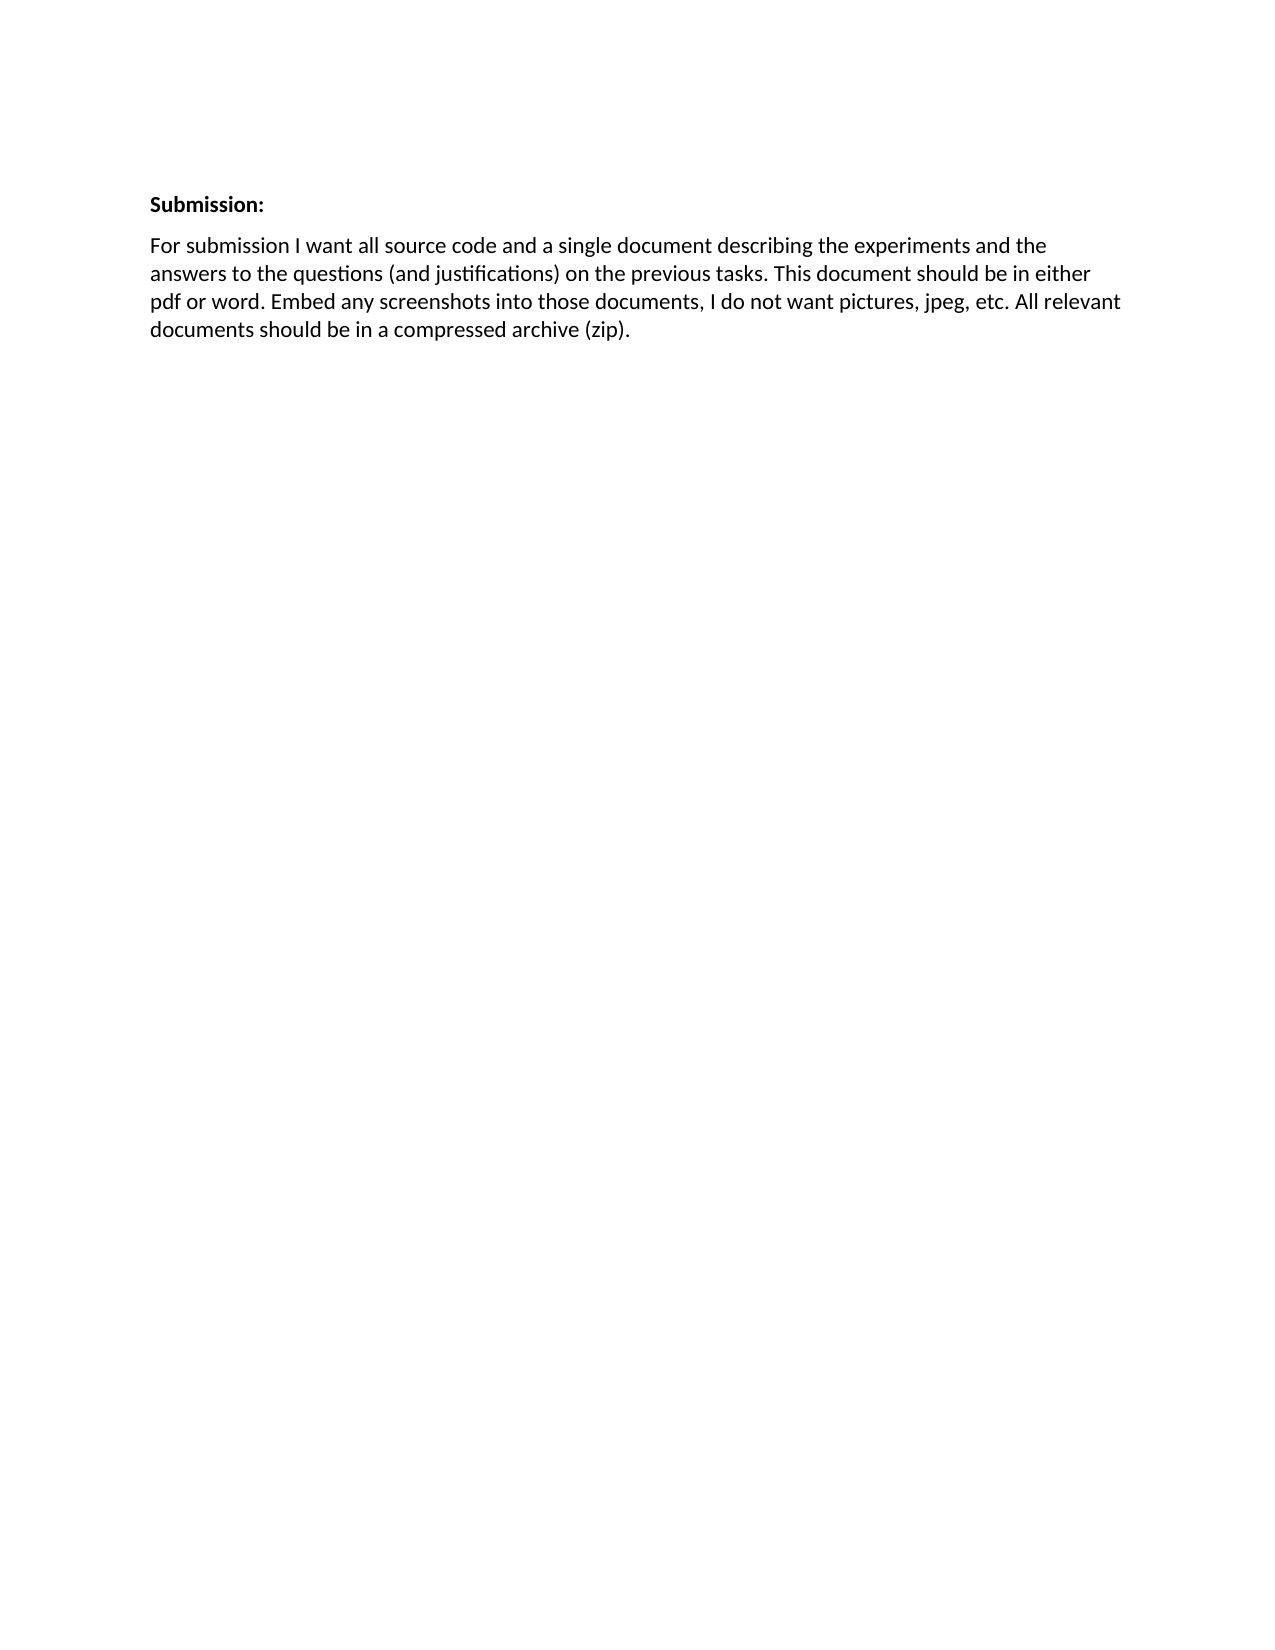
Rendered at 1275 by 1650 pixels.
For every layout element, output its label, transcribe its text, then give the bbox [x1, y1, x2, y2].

text For submission I want all source code and a single document describing the experiments and the answers to the questions (and justifications) on the previous tasks. This document should be in either pdf or word. Embed any screenshots into those documents, I do not want pictures, jpeg, etc. All relevant documents should be in a compressed archive (zip). [150, 231, 1125, 343]
text Submission: [150, 191, 1125, 218]
